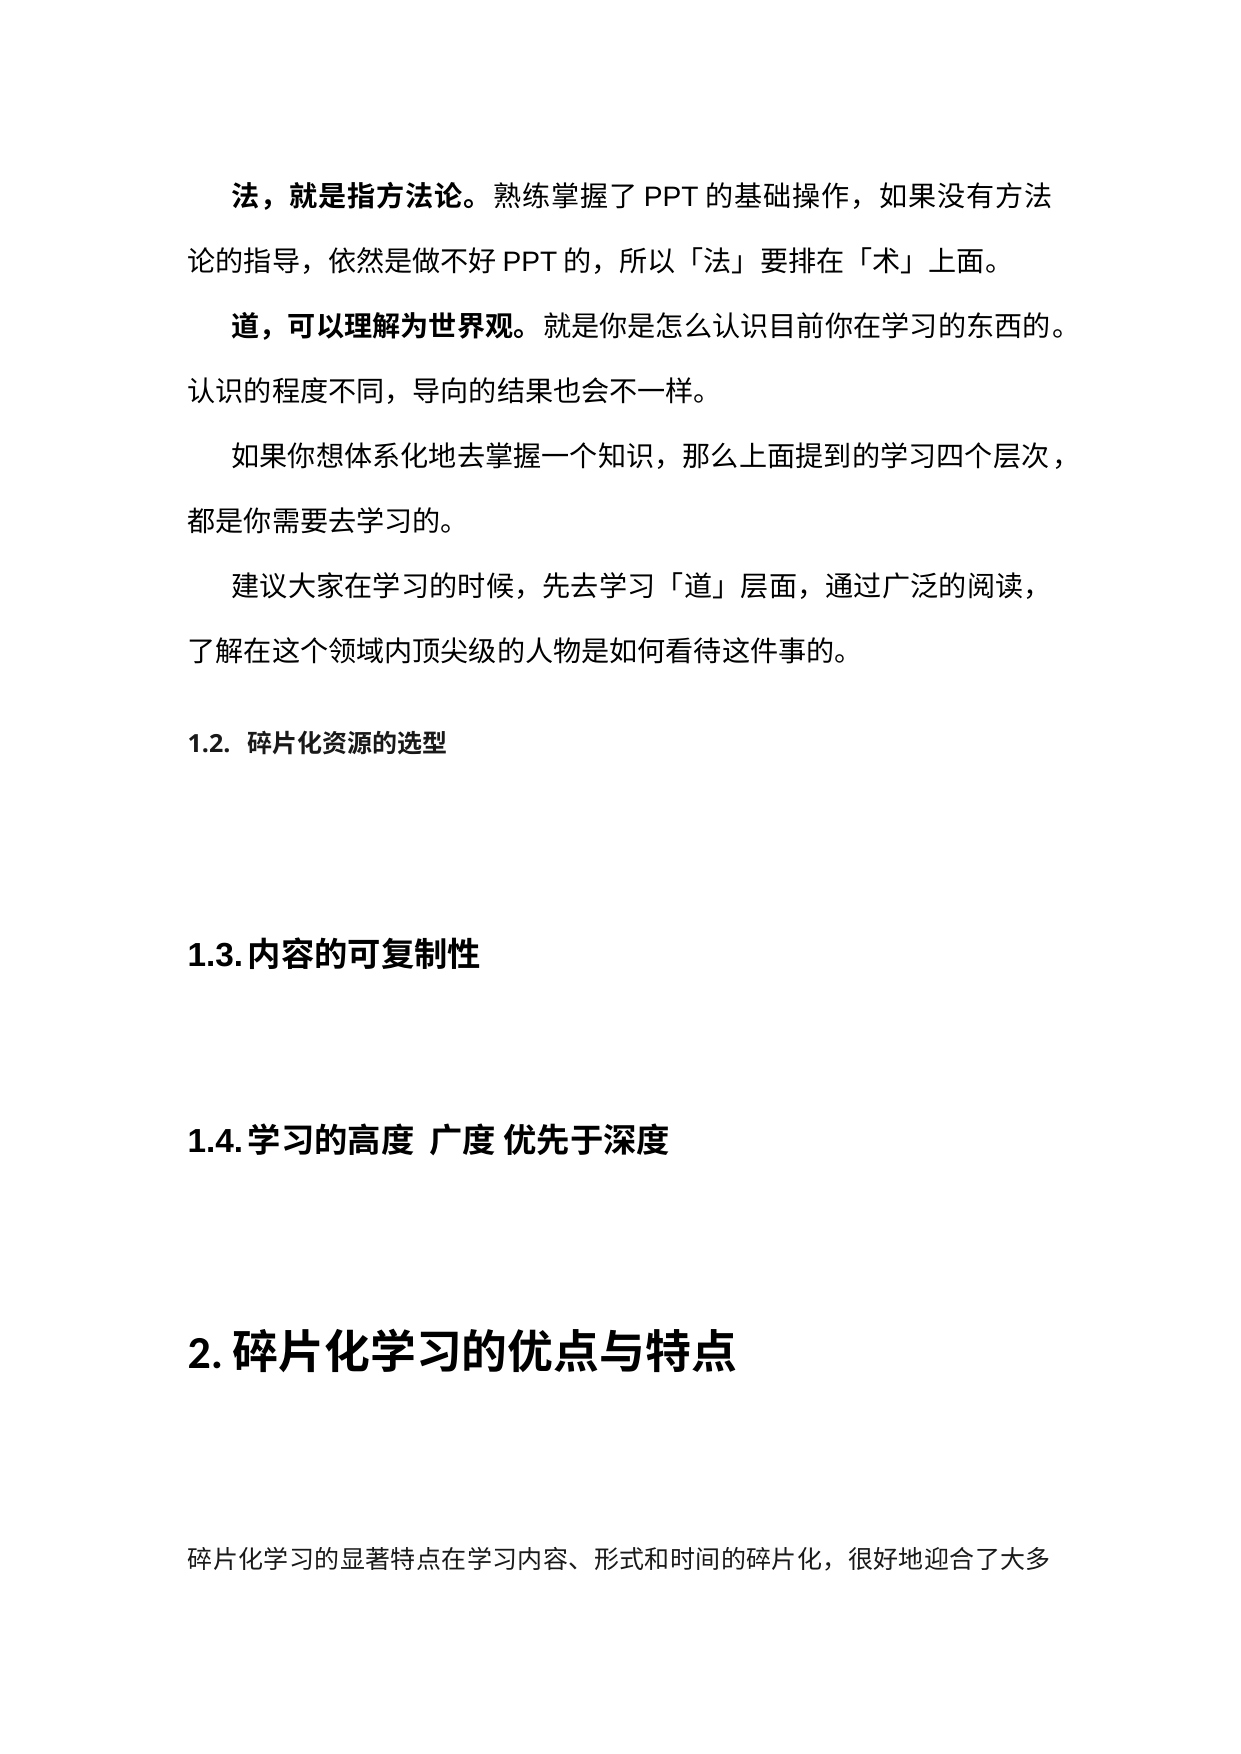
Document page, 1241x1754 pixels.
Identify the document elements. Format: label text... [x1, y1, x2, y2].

text 法，就是指方法论。熟练掌握了PPT的基础操作，如果没有方法论的指导，依然是做不好PPT的，所以「法」要排在「术」上面。 [187, 162, 1053, 292]
subtitle 碎片化资源的选型 [187, 709, 1053, 774]
subtitle 内容的可复制性 [187, 919, 1053, 984]
subtitle 碎片化学习的优点与特点 [187, 1300, 1053, 1398]
text 如果你想体系化地去掌握一个知识，那么上面提到的学习四个层次，都是你需要去学习的。 [187, 422, 1053, 552]
text 建议大家在学习的时候，先去学习「道」层面，通过广泛的阅读，了解在这个领域内顶尖级的人物是如何看待这件事的。 [187, 552, 1053, 682]
subtitle 学习的高度 广度 优先于深度 [187, 1106, 1053, 1171]
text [187, 1525, 1053, 1590]
text 道，可以理解为世界观。就是你是怎么认识目前你在学习的东西的。认识的程度不同，导向的结果也会不一样。 [187, 292, 1053, 422]
